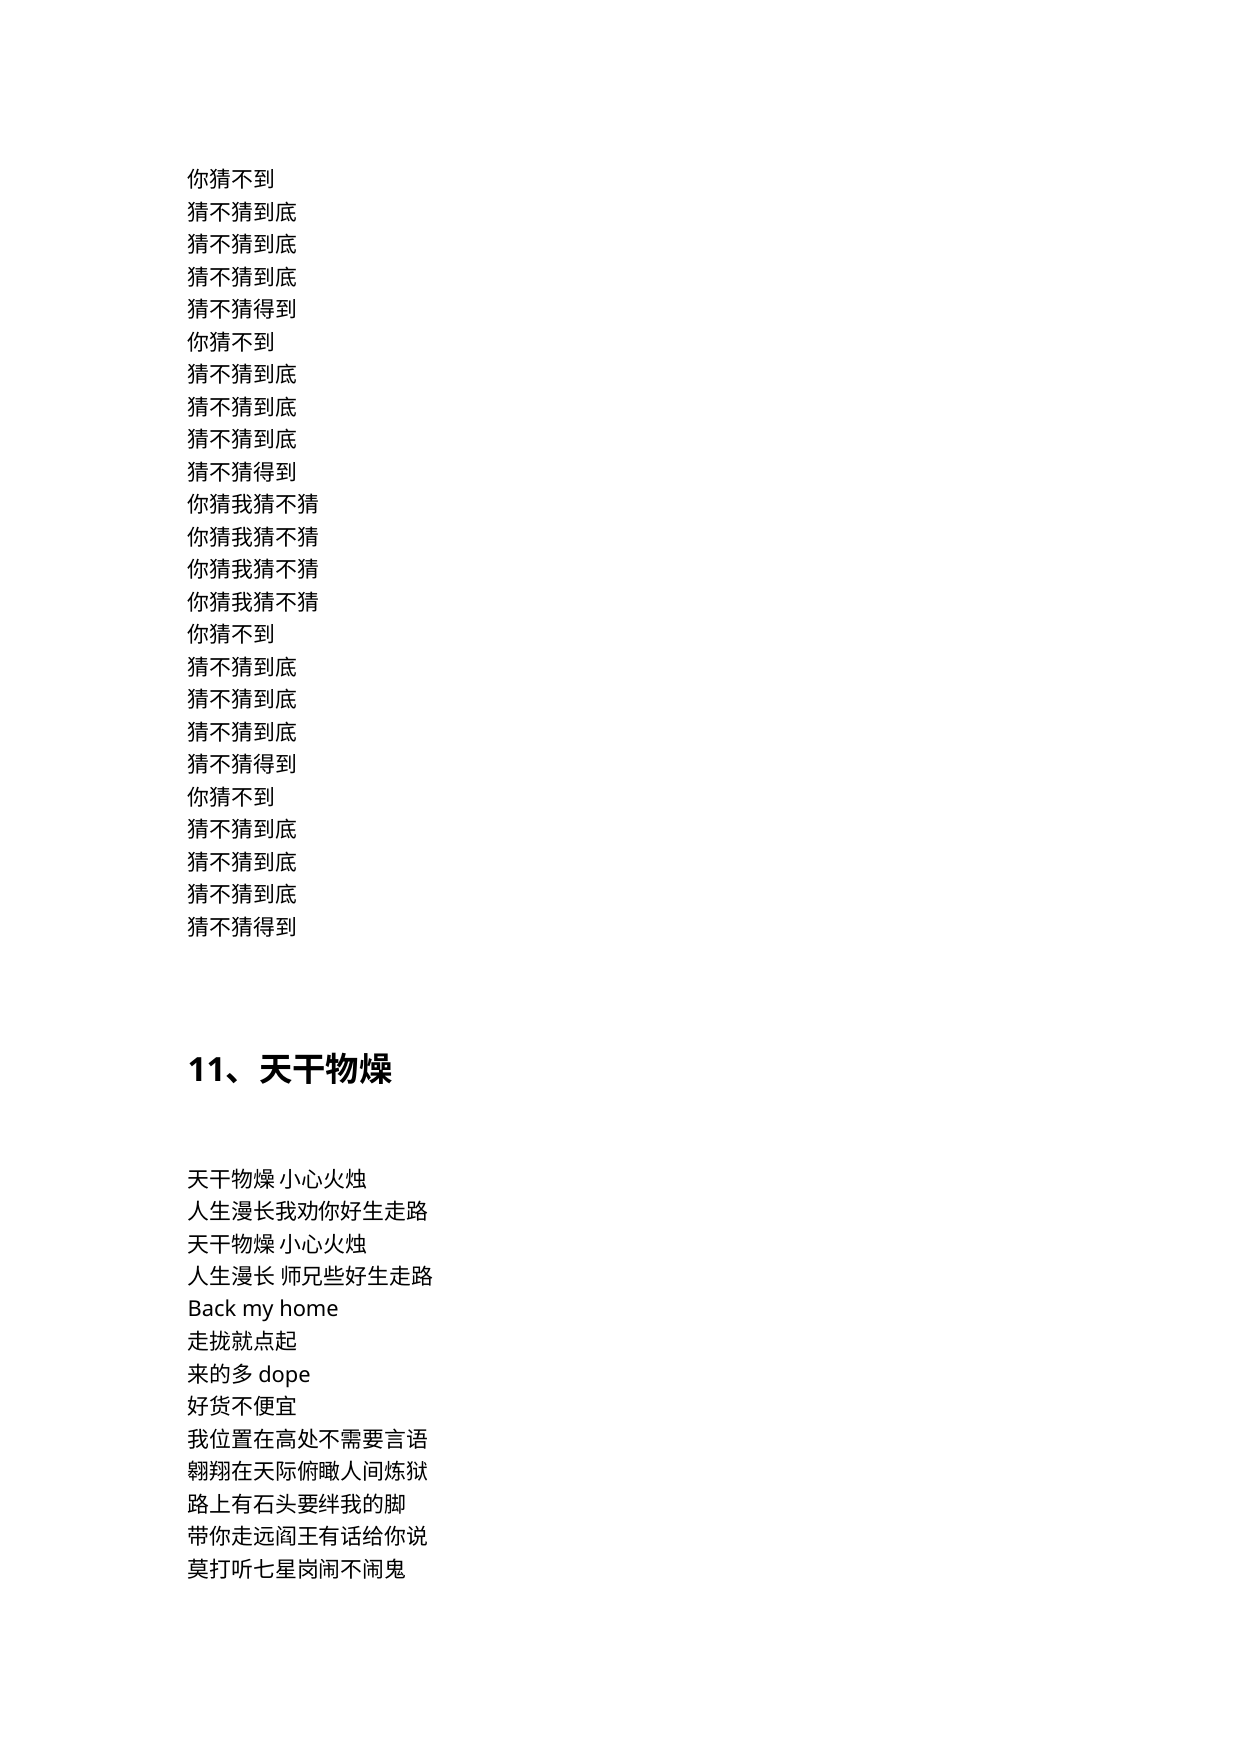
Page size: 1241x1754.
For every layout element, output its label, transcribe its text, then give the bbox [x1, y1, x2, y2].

text 猜不猜到底 [187, 877, 1053, 909]
text 你猜不到 [187, 324, 1053, 357]
text 莫打听七星岗闹不闹鬼 [187, 1551, 1053, 1584]
text 翱翔在天际俯瞰人间炼狱 [187, 1454, 1053, 1486]
text 天干物燥 小心火烛 [187, 1226, 1053, 1259]
text 你猜不到 [187, 162, 1053, 194]
text 你猜我猜不猜 [187, 552, 1053, 584]
text 猜不猜到底 [187, 844, 1053, 877]
text 猜不猜到底 [187, 259, 1053, 292]
text Back my home [187, 1291, 1053, 1324]
text 猜不猜到底 [187, 194, 1053, 227]
text 猜不猜到底 [187, 714, 1053, 747]
text 猜不猜到底 [187, 812, 1053, 844]
text 猜不猜到底 [187, 682, 1053, 714]
text 猜不猜到底 [187, 649, 1053, 682]
text 你猜不到 [187, 779, 1053, 812]
text 猜不猜到底 [187, 227, 1053, 259]
text 天干物燥 小心火烛 [187, 1161, 1053, 1194]
text 猜不猜到底 [187, 389, 1053, 422]
text 猜不猜到底 [187, 357, 1053, 389]
text 来的多 dope [187, 1356, 1053, 1389]
text 你猜我猜不猜 [187, 519, 1053, 552]
text 人生漫长 师兄些好生走路 [187, 1259, 1053, 1291]
text 你猜不到 [187, 617, 1053, 649]
text 你猜我猜不猜 [187, 584, 1053, 617]
text 猜不猜得到 [187, 909, 1053, 942]
text 猜不猜得到 [187, 747, 1053, 779]
text 好货不便宜 [187, 1389, 1053, 1421]
text 带你走远阎王有话给你说 [187, 1519, 1053, 1551]
text 猜不猜得到 [187, 454, 1053, 487]
text 走拢就点起 [187, 1324, 1053, 1356]
text 路上有石头要绊我的脚 [187, 1486, 1053, 1519]
text 猜不猜到底 [187, 422, 1053, 454]
text 你猜我猜不猜 [187, 487, 1053, 519]
text 猜不猜得到 [187, 292, 1053, 324]
text 我位置在高处不需要言语 [187, 1421, 1053, 1454]
subtitle 11、天干物燥 [187, 1034, 1053, 1099]
text 人生漫长我劝你好生走路 [187, 1194, 1053, 1226]
